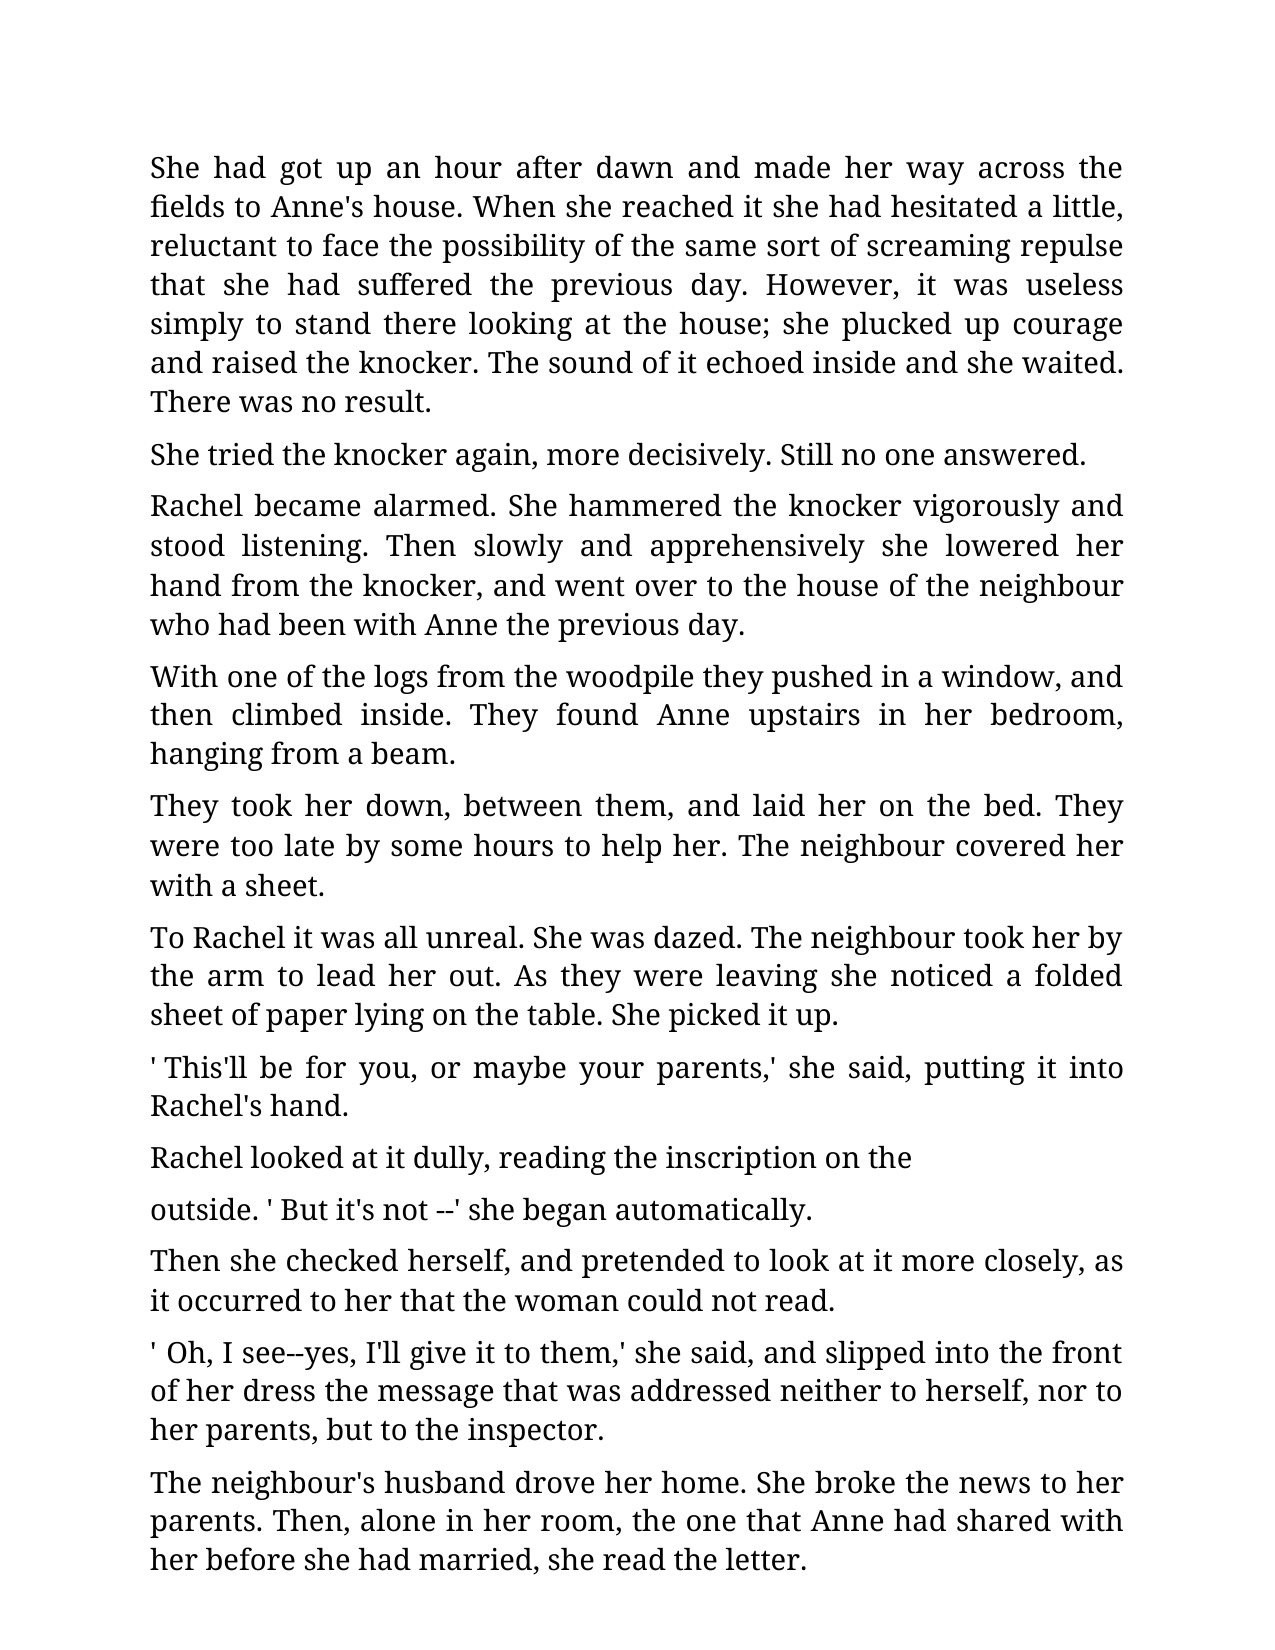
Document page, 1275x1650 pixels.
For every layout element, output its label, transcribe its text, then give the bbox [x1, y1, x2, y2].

text With one of the logs from the woodpile they pushed in a window, and then climbed inside. They found Anne upstairs in her bedroom, hanging from a beam. [150, 656, 1125, 773]
text Then she checked herself, and pretended to look at it more closely, as it occurred to her that the woman could not read. [150, 1241, 1125, 1320]
text Rachel looked at it dully, reading the inscription on the outside. ' But it's not --' she began automatically. [150, 1137, 973, 1229]
text They took her down, between them, and laid her on the bed. They were too late by some hours to help her. The neighbour covered her with a sheet. [150, 786, 1125, 905]
text She had got up an hour after dawn and made her way across the fields to Anne's house. When she reached it she had hesitated a little, reluctant to face the possibility of the same sort of screaming repulse that she had suffered the previous day. However, it was useless simply to stand there looking at the house; she plucked up courage and raised the knocker. The sound of it echoed inside and she waited. There was no result. [150, 148, 1126, 421]
list Oh, I see--yes, I'll give it to them,' she said, and slipped into the front of her dress the message that was addressed neither to herself, nor to her parents, but to the inspector. [150, 1332, 1125, 1449]
list This'll be for you, or maybe your parents,' she said, putting it into Rachel's hand. [150, 1047, 1125, 1125]
text To Rachel it was all unreal. She was dazed. The neighbour took her by the arm to lead her out. As they were leaving she noticed a folded sheet of paper lying on the table. She picked it up. [150, 917, 1125, 1034]
text She tried the knocker again, more decisively. Still no one answered. [150, 434, 1137, 473]
text The neighbour's husband drove her home. She broke the news to her parents. Then, alone in her room, the one that Anne had shared with her before she had married, she read the letter. [150, 1462, 1125, 1579]
text Rachel became alarmed. She hammered the knocker vigorously and stood listening. Then slowly and apprehensively she lowered her hand from the knocker, and went over to the house of the neighbour who had been with Anne the previous day. [150, 486, 1125, 644]
